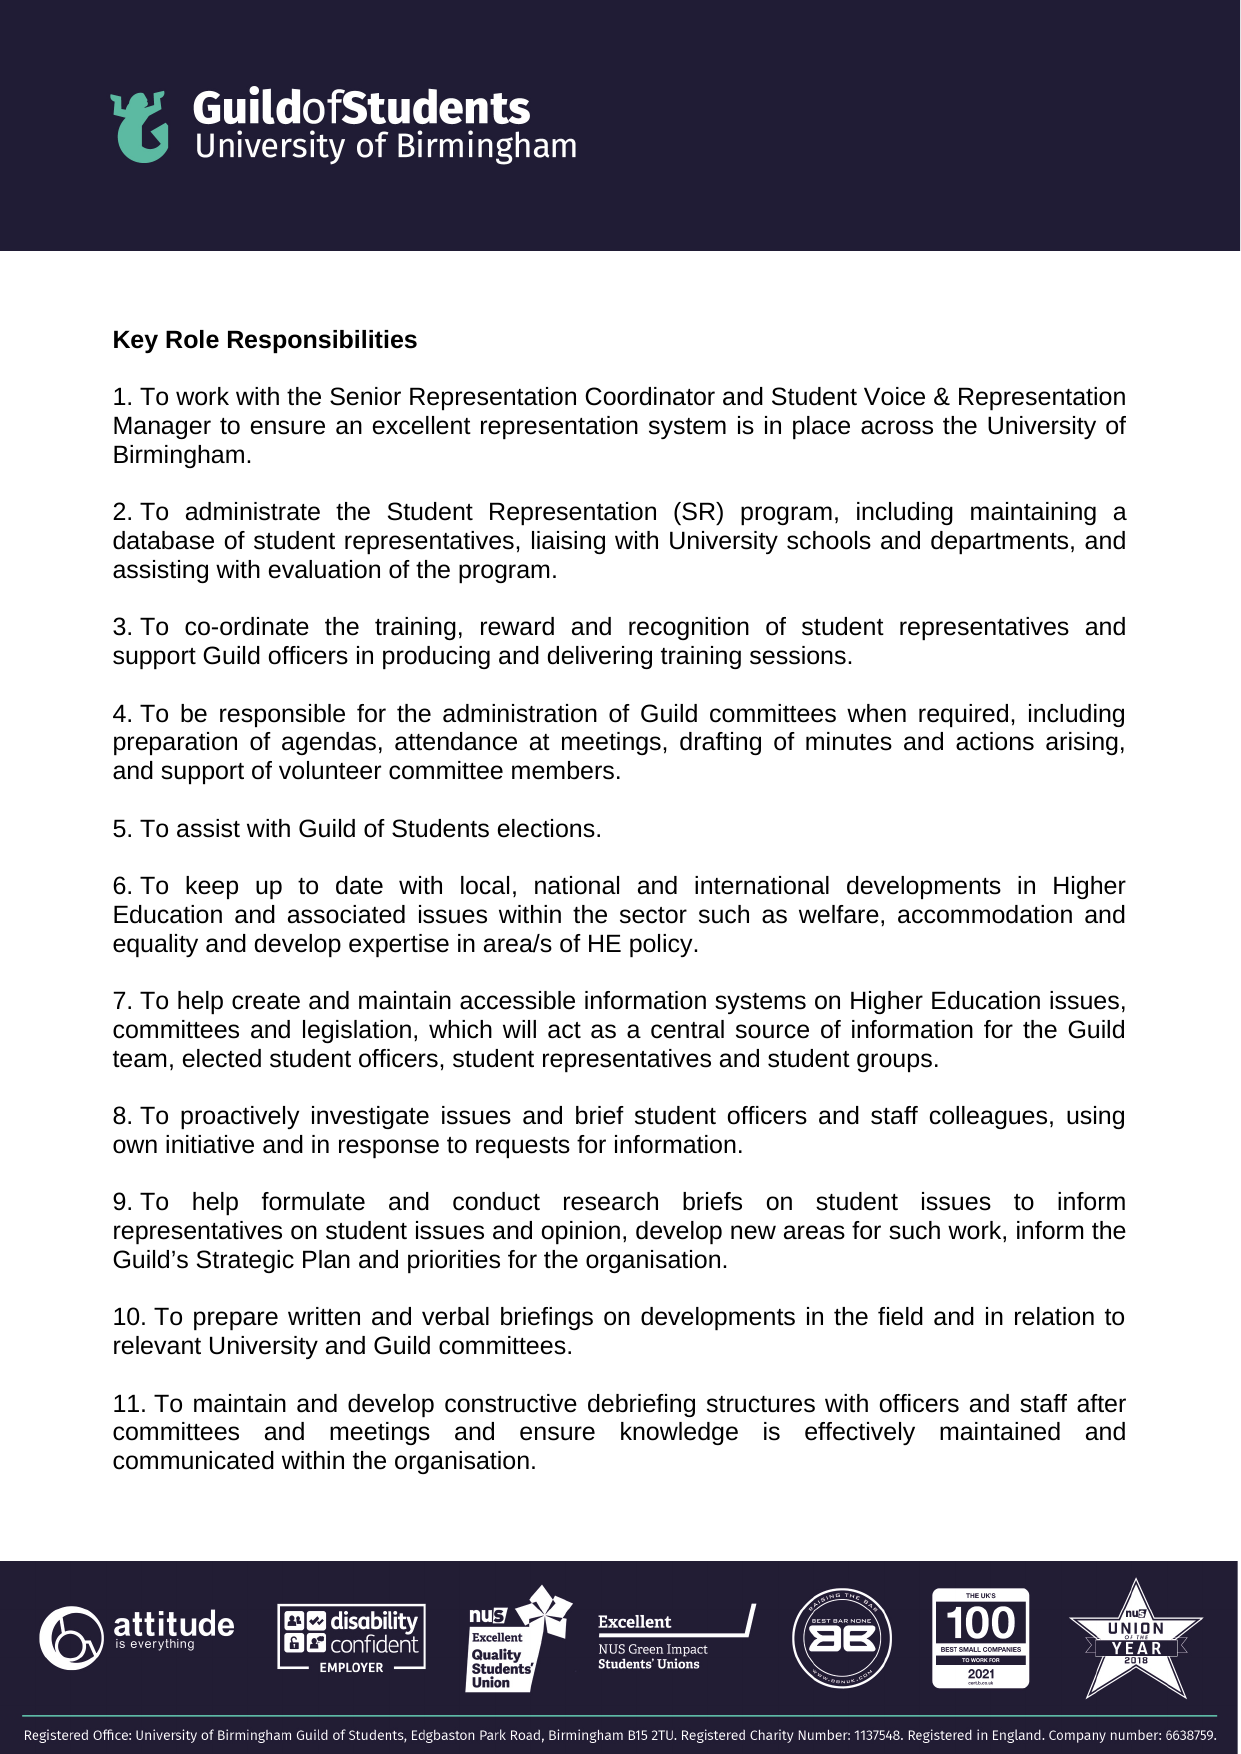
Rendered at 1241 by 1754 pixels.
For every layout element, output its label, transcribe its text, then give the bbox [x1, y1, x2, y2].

list To be responsible for the administration of Guild committees when required, including preparation of agendas, attendance at meetings, drafting of minutes and actions arising, and support of volunteer committee members. [112, 699, 1128, 785]
picture [0, 1561, 1238, 1754]
subtitle Key Role Responsibilities [112, 325, 1128, 354]
list To co-ordinate the training, reward and recognition of student representatives and support Guild officers in producing and delivering training sessions. [112, 612, 1128, 670]
list To prepare written and verbal briefings on developments in the field and in relation to relevant University and Guild committees. [112, 1302, 1128, 1360]
list To proactively investigate issues and brief student officers and staff colleagues, using own initiative and in response to requests for information. [112, 1101, 1128, 1159]
list To assist with Guild of Students elections. [112, 814, 1128, 842]
list To administrate the Student Representation (SR) program, including maintaining a database of student representatives, liaising with University schools and departments, and assisting with evaluation of the program. [112, 497, 1128, 584]
list To help create and maintain accessible information systems on Higher Education issues, committees and legislation, which will act as a central source of information for the Guild team, elected student officers, student representatives and student groups. [112, 986, 1128, 1072]
list To keep up to date with local, national and international developments in Higher Education and associated issues within the sector such as welfare, accommodation and equality and develop expertise in area/s of HE policy. [112, 871, 1128, 957]
picture [0, 0, 1241, 251]
list To help formulate and conduct research briefs on student issues to inform representatives on student issues and opinion, develop new areas for such work, inform the Guild’s Strategic Plan and priorities for the organisation. [112, 1187, 1128, 1274]
list To work with the Senior Representation Coordinator and Student Voice & Representation Manager to ensure an excellent representation system is in place across the University of Birmingham. [112, 382, 1128, 469]
list To maintain and develop constructive debriefing structures with officers and staff after committees and meetings and ensure knowledge is effectively maintained and communicated within the organisation. [112, 1389, 1128, 1475]
